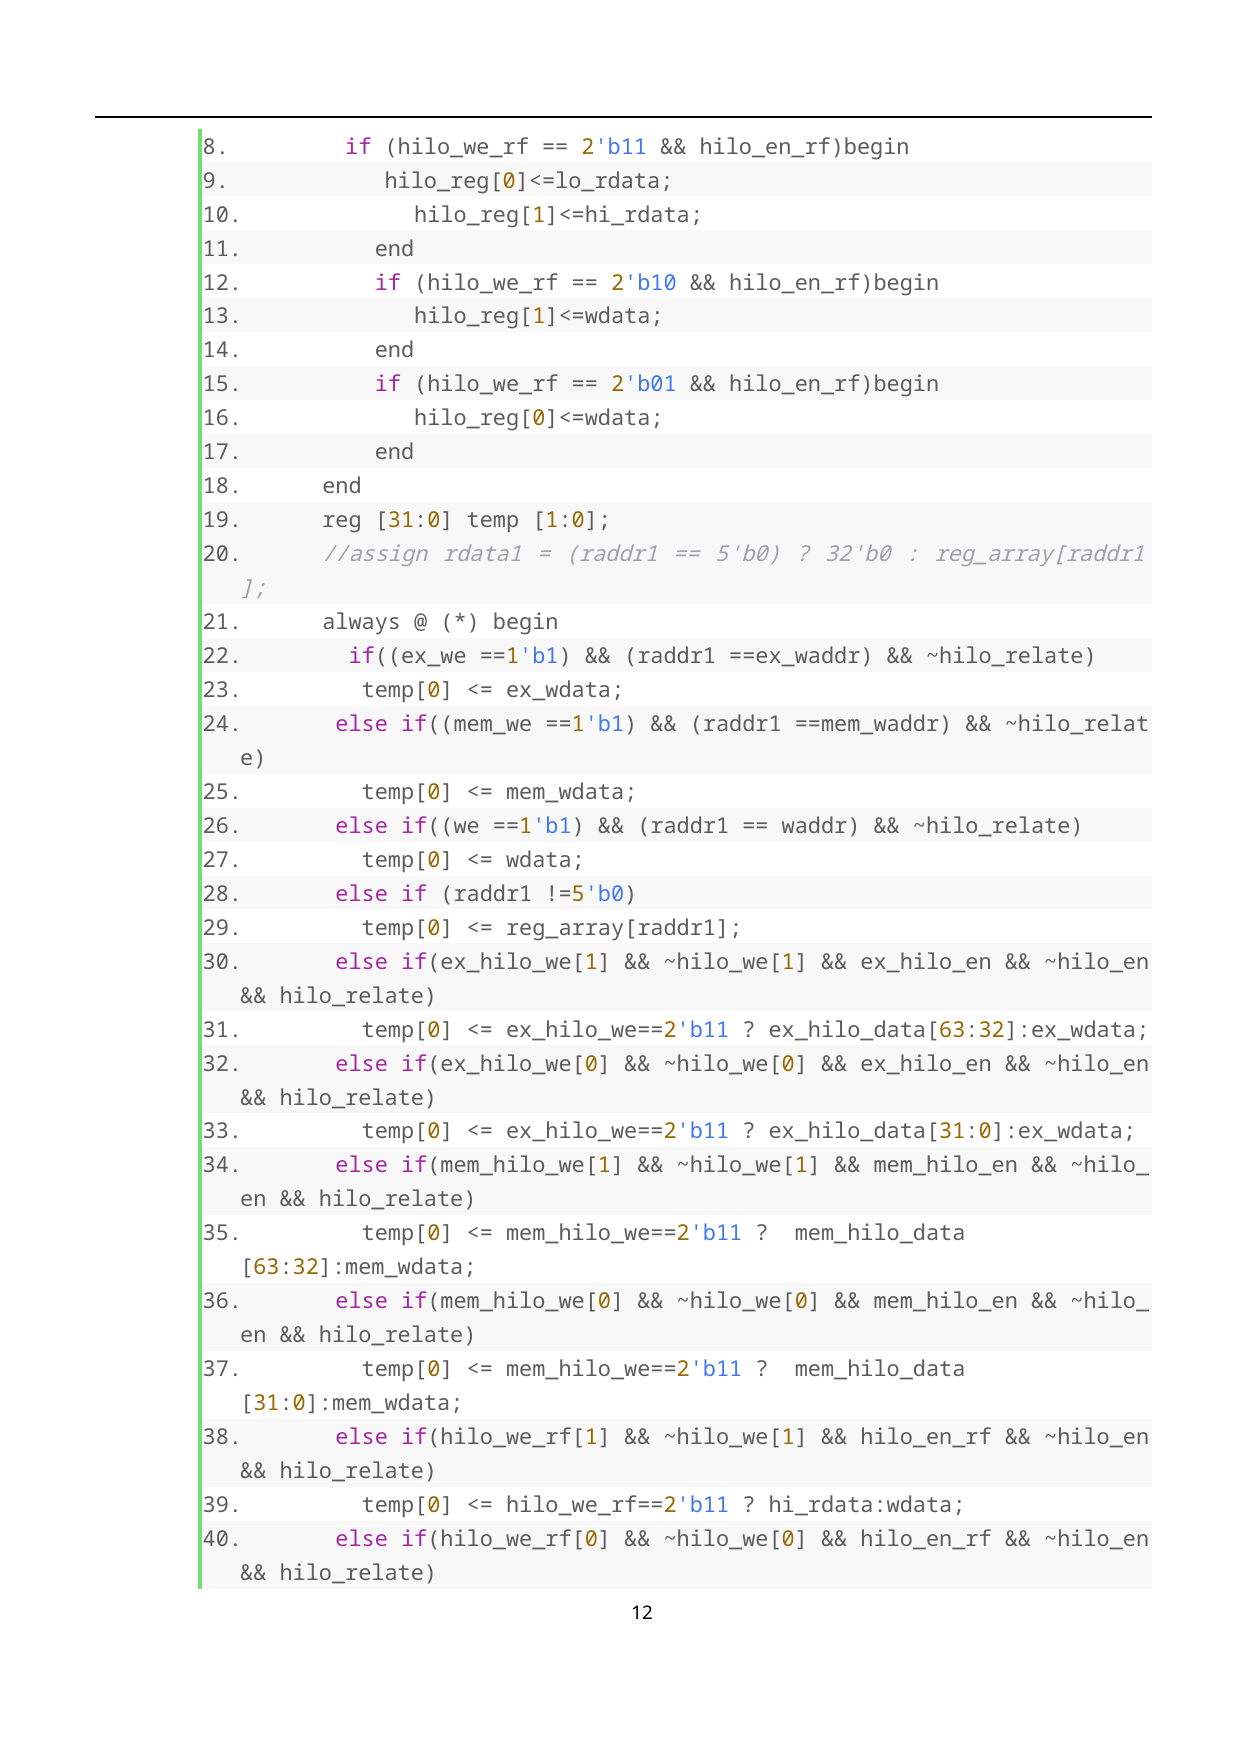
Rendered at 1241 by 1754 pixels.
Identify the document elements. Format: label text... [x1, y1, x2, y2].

list end [202, 332, 1152, 366]
list hilo_reg[1]<=wdata; [202, 298, 1152, 332]
list end [202, 468, 1152, 502]
list else if((we ==1'b1) && (raddr1 == waddr) && ~hilo_relate) [202, 808, 1152, 842]
list temp[0] <= ex_hilo_we==2'b11 ? ex_hilo_data[31:0]:ex_wdata; [202, 1113, 1152, 1147]
list temp[0] <= reg_array[raddr1]; [202, 909, 1152, 943]
list else if (raddr1 !=5'b0) [202, 876, 1152, 909]
list if (hilo_we_rf == 2'b10 && hilo_en_rf)begin [202, 264, 1152, 298]
list else if(mem_hilo_we[0] && ~hilo_we[0] && mem_hilo_en && ~hilo_en && hilo_relate) [202, 1283, 1152, 1351]
list temp[0] <= ex_hilo_we==2'b11 ? ex_hilo_data[63:32]:ex_wdata; [202, 1011, 1152, 1045]
list else if(mem_hilo_we[1] && ~hilo_we[1] && mem_hilo_en && ~hilo_en && hilo_relate) [202, 1147, 1152, 1215]
list temp[0] <= wdata; [202, 842, 1152, 876]
list end [202, 230, 1152, 264]
list temp[0] <= mem_hilo_we==2'b11 ? mem_hilo_data[63:32]:mem_wdata; [202, 1215, 1152, 1283]
list else if((mem_we ==1'b1) && (raddr1 ==mem_waddr) && ~hilo_relate) [202, 706, 1152, 774]
list temp[0] <= mem_wdata; [202, 774, 1152, 808]
list else if(ex_hilo_we[0] && ~hilo_we[0] && ex_hilo_en && ~hilo_en && hilo_relate) [202, 1045, 1152, 1113]
list else if(hilo_we_rf[1] && ~hilo_we[1] && hilo_en_rf && ~hilo_en && hilo_relate) [202, 1419, 1152, 1487]
list if (hilo_we_rf == 2'b01 && hilo_en_rf)begin [202, 366, 1152, 400]
list //assign rdata1 = (raddr1 == 5'b0) ? 32'b0 : reg_array[raddr1]; [202, 536, 1152, 604]
list reg [31:0] temp [1:0]; [202, 502, 1152, 536]
list else if(ex_hilo_we[1] && ~hilo_we[1] && ex_hilo_en && ~hilo_en && hilo_relate) [202, 943, 1152, 1011]
list end [202, 434, 1152, 468]
list if (hilo_we_rf == 2'b11 && hilo_en_rf)begin [198, 128, 1152, 162]
list always @ (*) begin [202, 604, 1152, 638]
list temp[0] <= mem_hilo_we==2'b11 ? mem_hilo_data[31:0]:mem_wdata; [202, 1351, 1152, 1419]
list hilo_reg[0]<=lo_rdata; [202, 162, 1152, 196]
list temp[0] <= hilo_we_rf==2'b11 ? hi_rdata:wdata; [202, 1487, 1152, 1521]
list if((ex_we ==1'b1) && (raddr1 ==ex_waddr) && ~hilo_relate) [202, 638, 1152, 672]
list else if(hilo_we_rf[0] && ~hilo_we[0] && hilo_en_rf && ~hilo_en && hilo_relate) [202, 1521, 1152, 1589]
list temp[0] <= ex_wdata; [202, 672, 1152, 706]
list hilo_reg[0]<=wdata; [202, 400, 1152, 434]
list hilo_reg[1]<=hi_rdata; [202, 196, 1152, 230]
